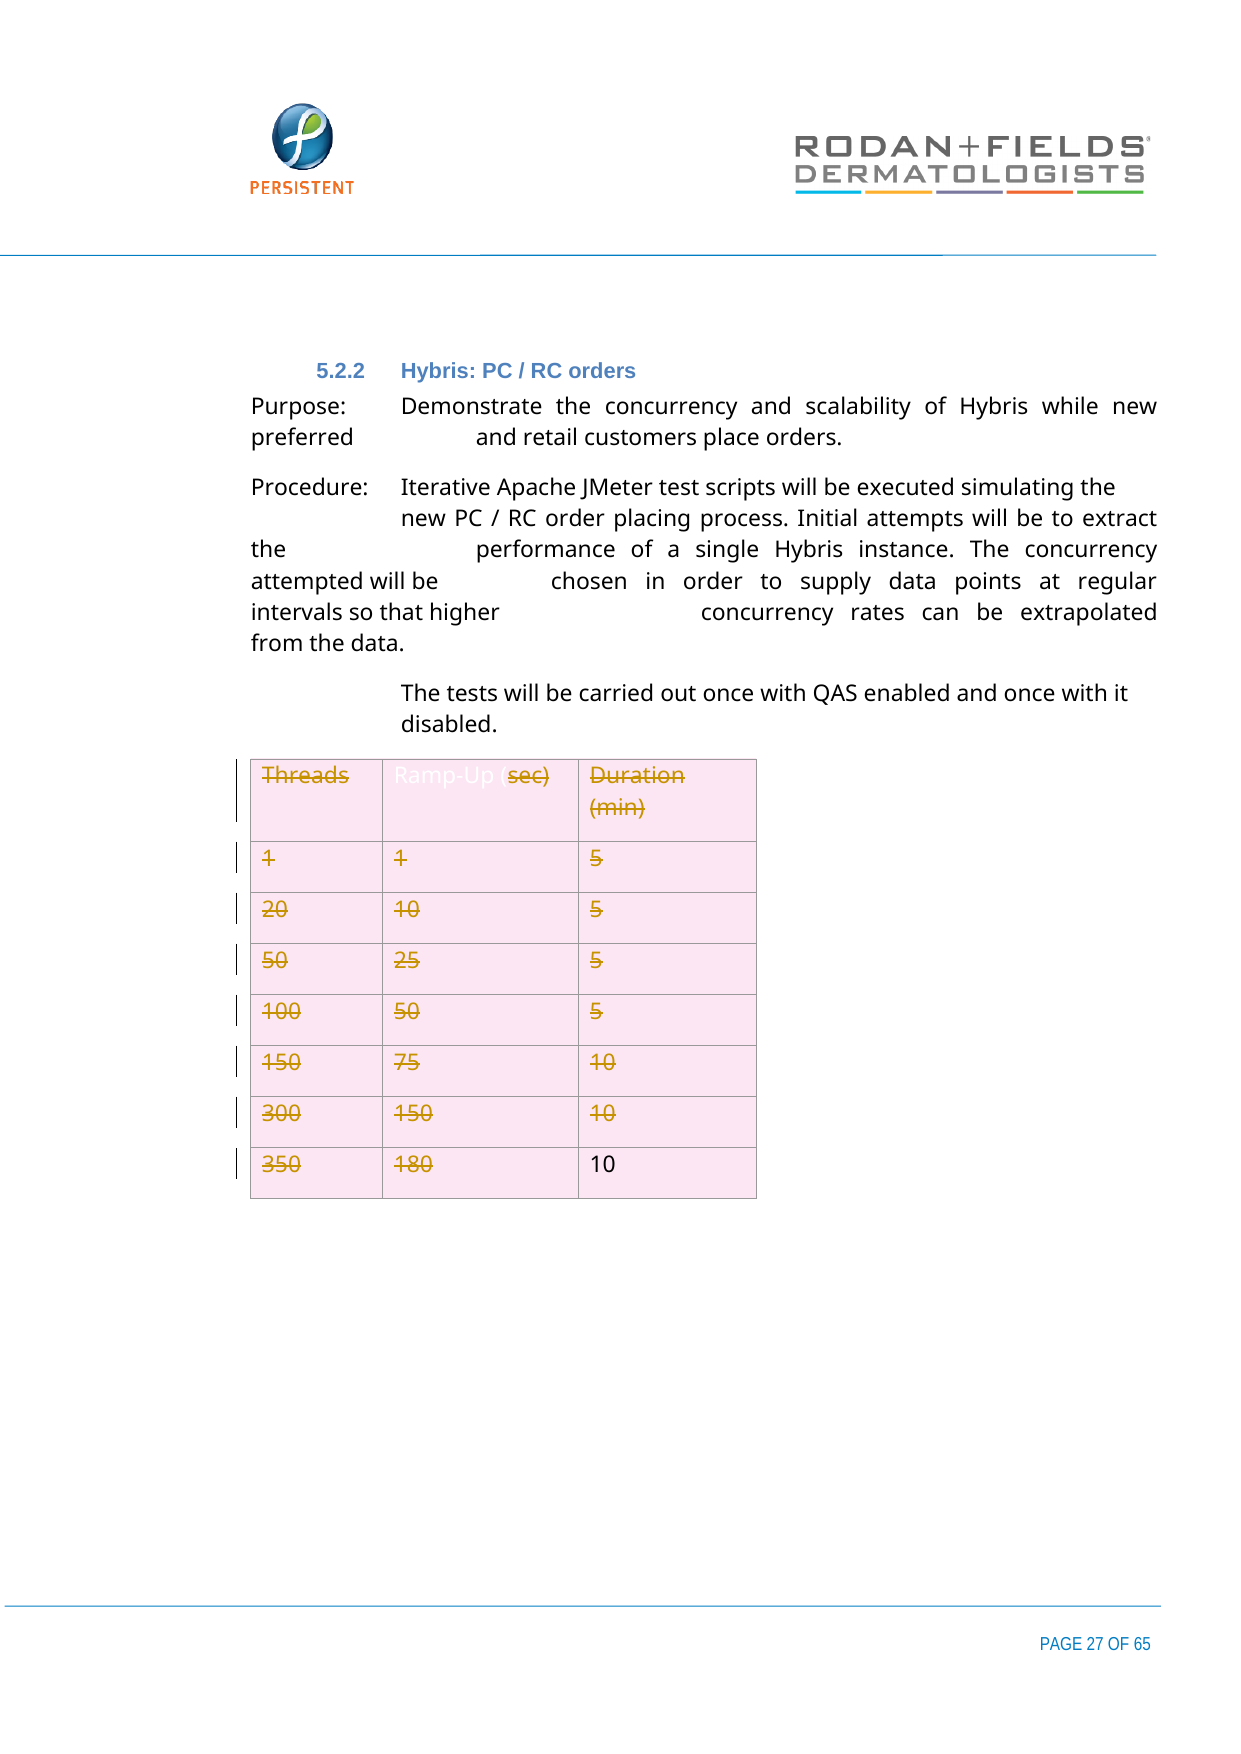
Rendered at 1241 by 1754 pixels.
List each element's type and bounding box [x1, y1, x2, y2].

picture [250, 94, 354, 194]
picture [795, 136, 1151, 194]
